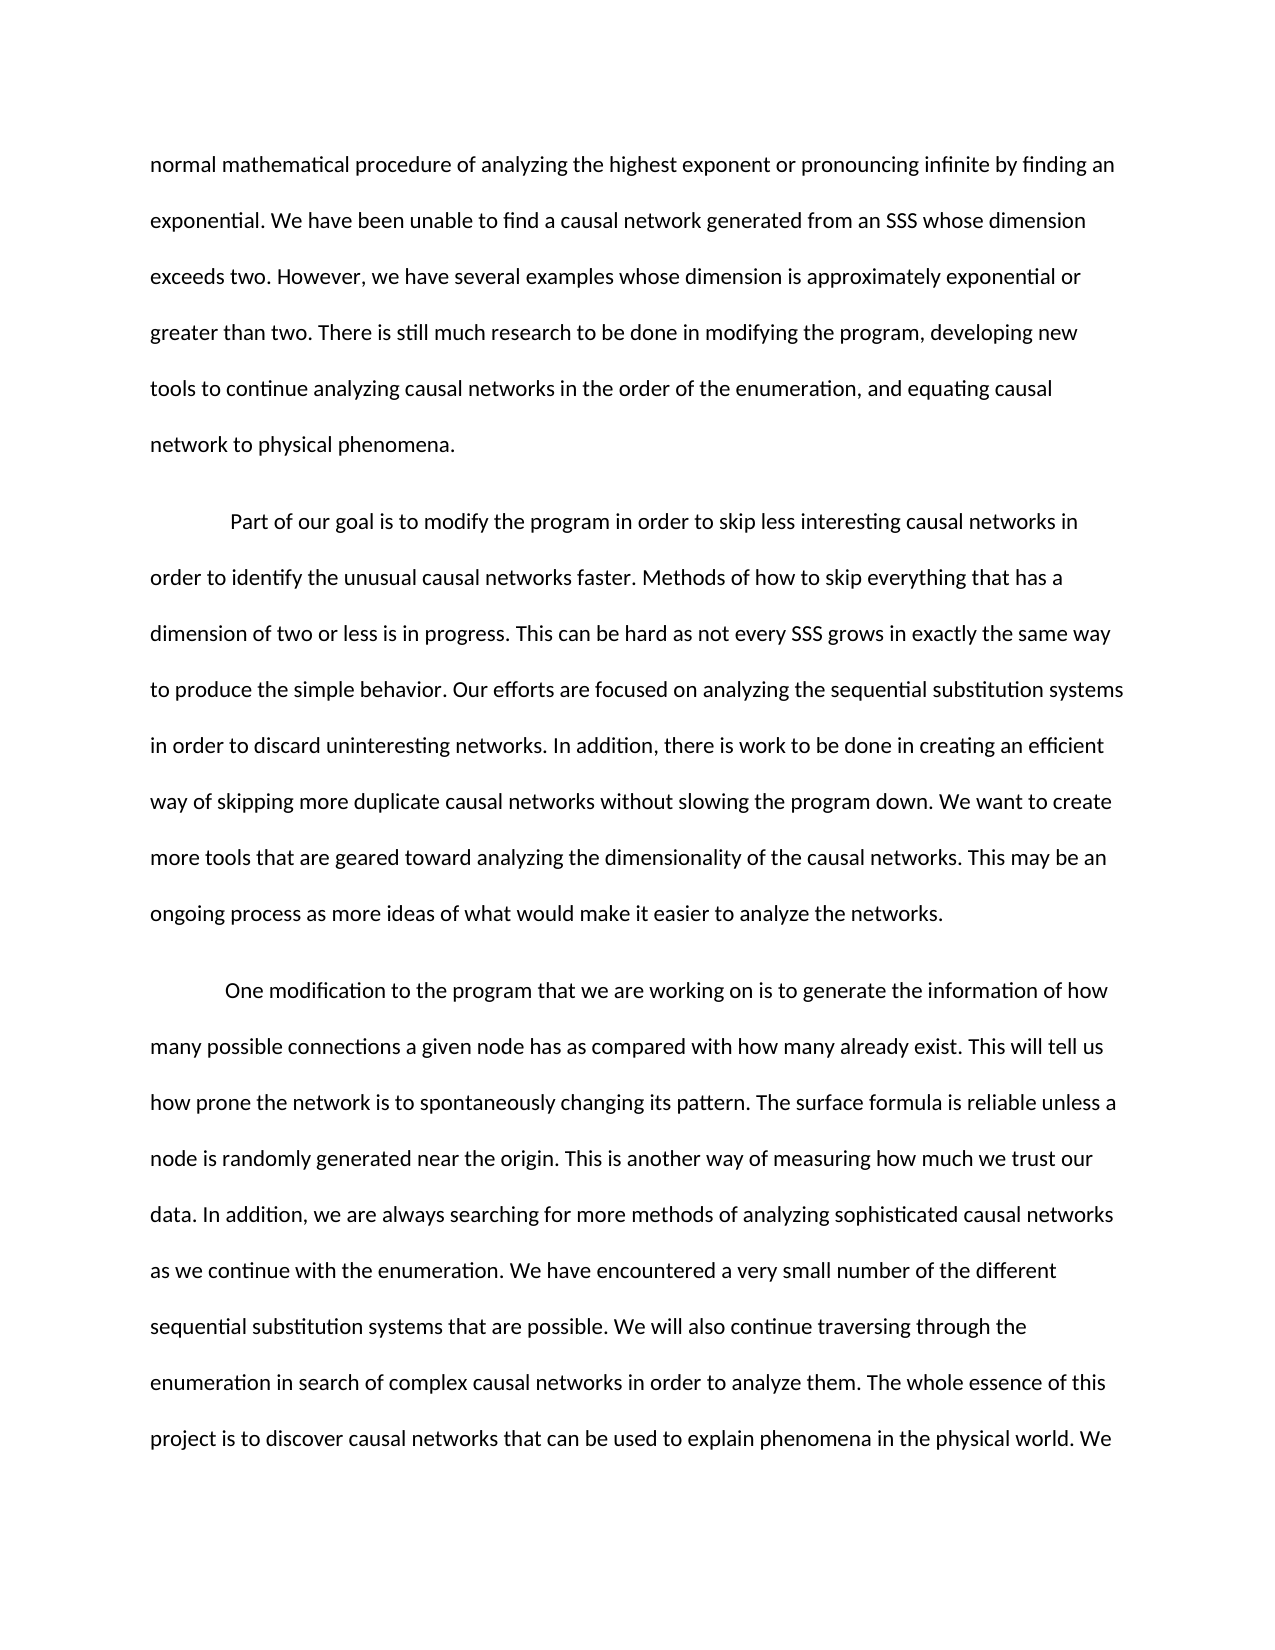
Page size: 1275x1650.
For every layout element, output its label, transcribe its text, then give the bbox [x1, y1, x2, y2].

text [150, 150, 1125, 458]
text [150, 976, 1125, 1453]
text Part of our goal is to modify the program in order to skip less interesting causal networks in order to identify the unusual causal networks faster. Methods of how to skip everything that has a dimension of two or less is in progress. This can be hard as not every SSS grows in exactly the same way to produce the simple behavior. Our efforts are focused on analyzing the sequential substitution systems in order to discard uninteresting networks. In addition, there is work to be done in creating an efficient way of skipping more duplicate causal networks without slowing the program down. We want to create more tools that are geared toward analyzing the dimensionality of the causal networks. This may be an ongoing process as more ideas of what would make it easier to analyze the networks. [150, 507, 1125, 927]
